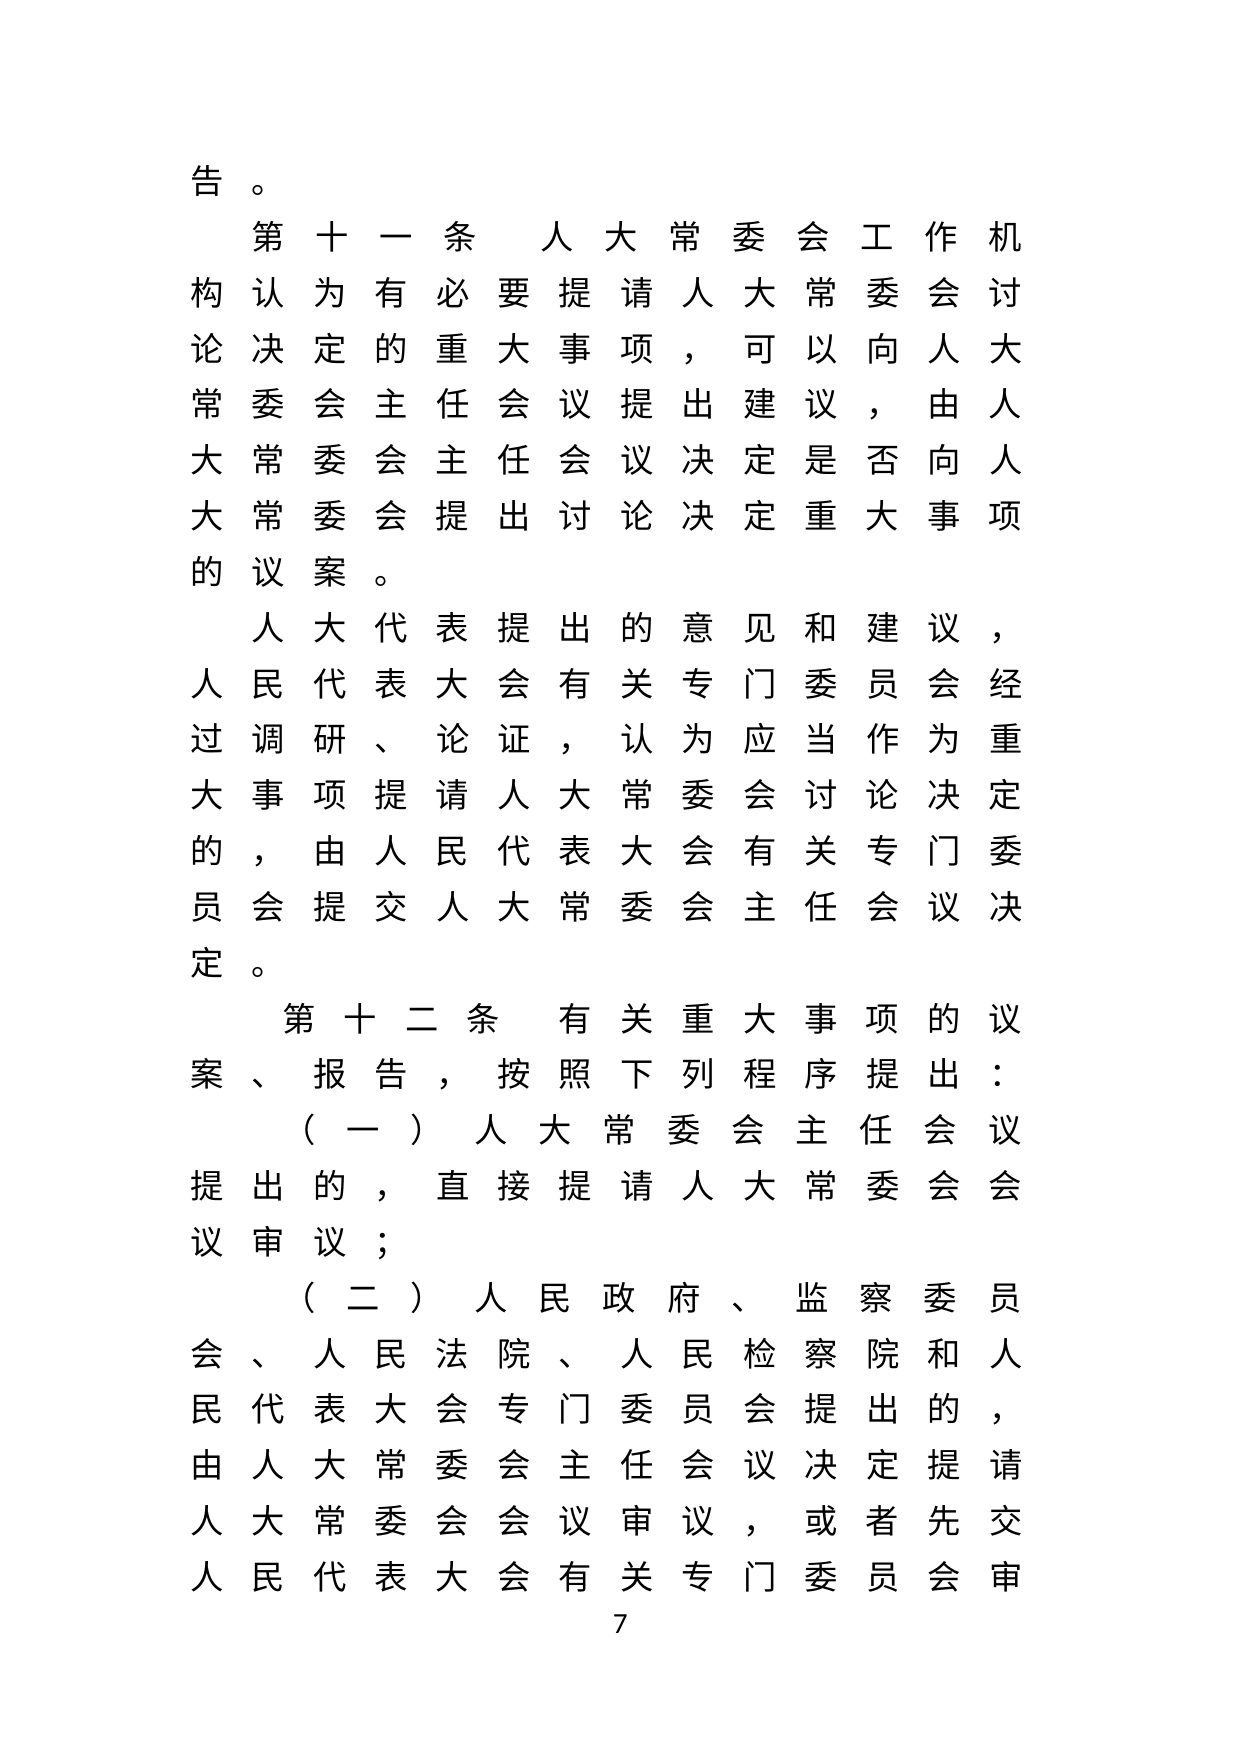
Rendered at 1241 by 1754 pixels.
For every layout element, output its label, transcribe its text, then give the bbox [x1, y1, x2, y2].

text （一）人大常委会主任会议提出的，直接提请人大常委会会议审议； [190, 1100, 1050, 1268]
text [190, 1268, 1050, 1603]
text 人大代表提出的意见和建议，人民代表大会有关专门委员会经过调研、论证，认为应当作为重大事项提请人大常委会讨论决定的，由人民代表大会有关专门委员会提交人大常委会主任会议决定。 [190, 598, 1050, 989]
text 第十二条 有关重大事项的议案、报告，按照下列程序提出： [190, 989, 1050, 1100]
text 第十一条 人大常委会工作机构认为有必要提请人大常委会讨论决定的重大事项，可以向人大常委会主任会议提出建议，由人大常委会主任会议决定是否向人大常委会提出讨论决定重大事项的议案。 [190, 207, 1050, 598]
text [190, 151, 1050, 207]
